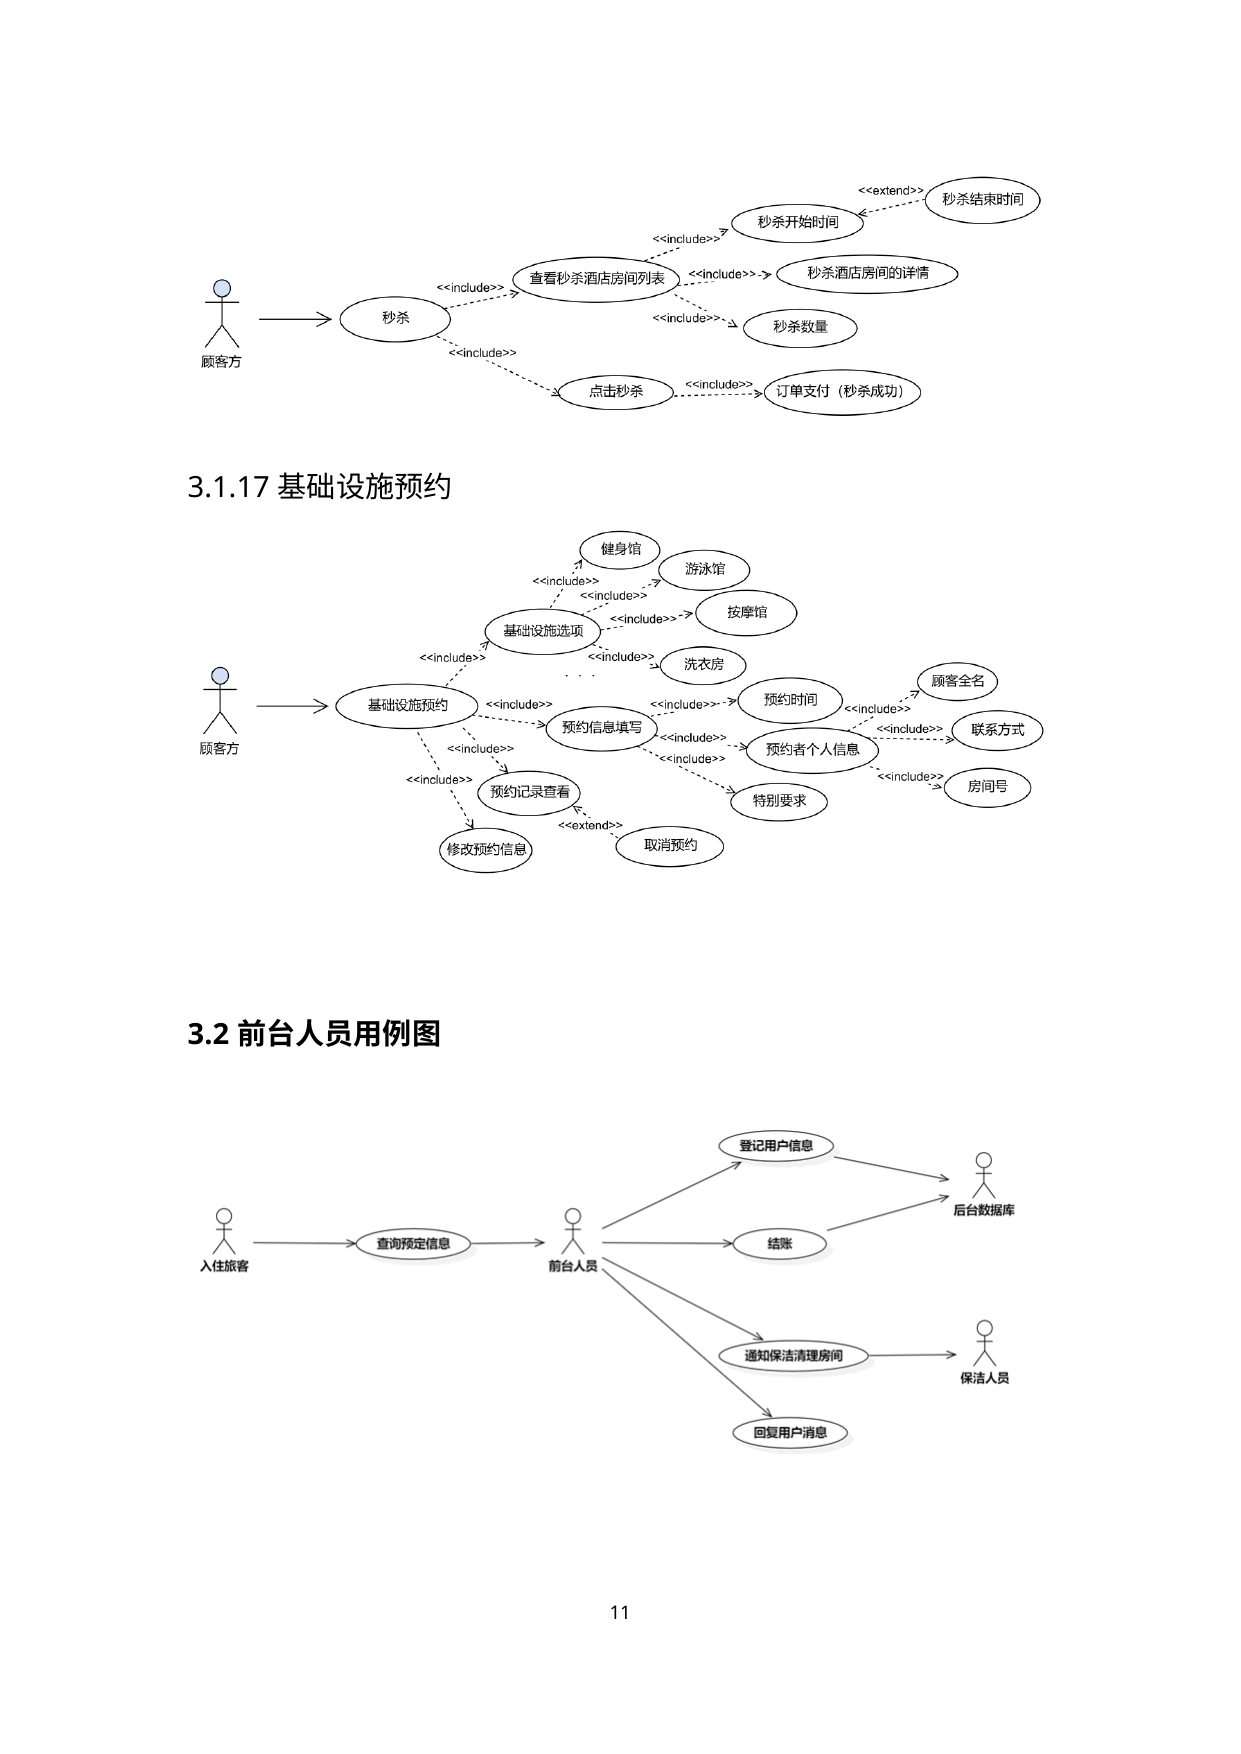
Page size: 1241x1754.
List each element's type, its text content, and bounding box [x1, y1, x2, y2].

picture [187, 517, 1053, 953]
picture [187, 159, 1053, 440]
text 3.1.17 基础设施预约 [187, 452, 1053, 517]
picture [187, 1122, 1053, 1483]
subtitle 3.2 前台人员用例图 [187, 999, 1053, 1064]
